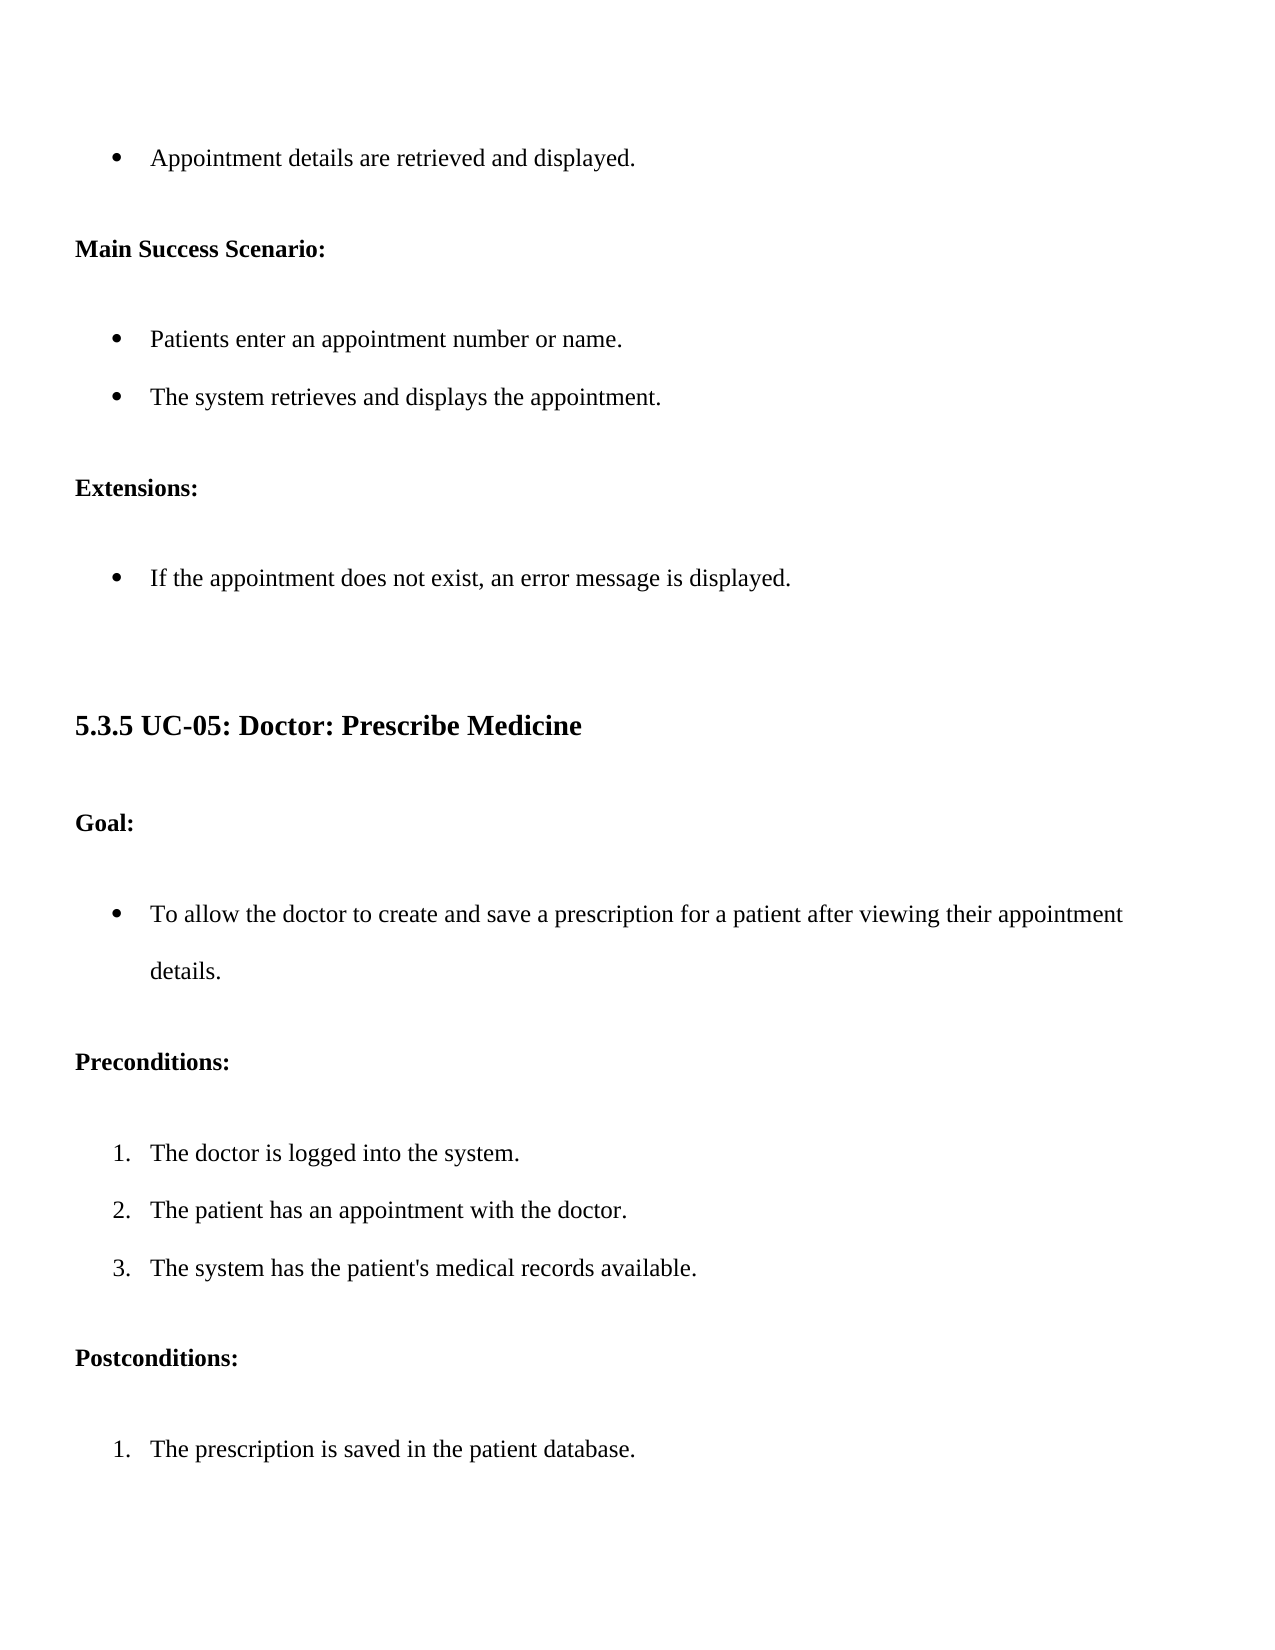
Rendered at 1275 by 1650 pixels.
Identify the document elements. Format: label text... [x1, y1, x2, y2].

list To allow the doctor to create and save a prescription for a patient after viewing their appointment details. [112, 899, 1200, 985]
list The doctor is logged into the system. [112, 1138, 1200, 1167]
list The system has the patient's medical records available. [112, 1253, 1200, 1282]
subtitle Preconditions: [75, 1047, 1200, 1076]
subtitle Goal: [75, 808, 1200, 837]
list The system retrieves and displays the appointment. [112, 382, 1200, 411]
subtitle Main Success Scenario: [75, 234, 1200, 263]
list Appointment details are retrieved and displayed. [112, 143, 1200, 172]
subtitle Extensions: [75, 473, 1200, 502]
subtitle Postconditions: [75, 1343, 1200, 1372]
list The prescription is saved in the patient database. [112, 1434, 1200, 1463]
list Patients enter an appointment number or name. [112, 324, 1200, 353]
list The patient has an appointment with the doctor. [112, 1195, 1200, 1224]
list If the appointment does not exist, an error message is displayed. [112, 563, 1200, 592]
subtitle 5.3.5 UC-05: Doctor: Prescribe Medicine [75, 708, 1200, 741]
